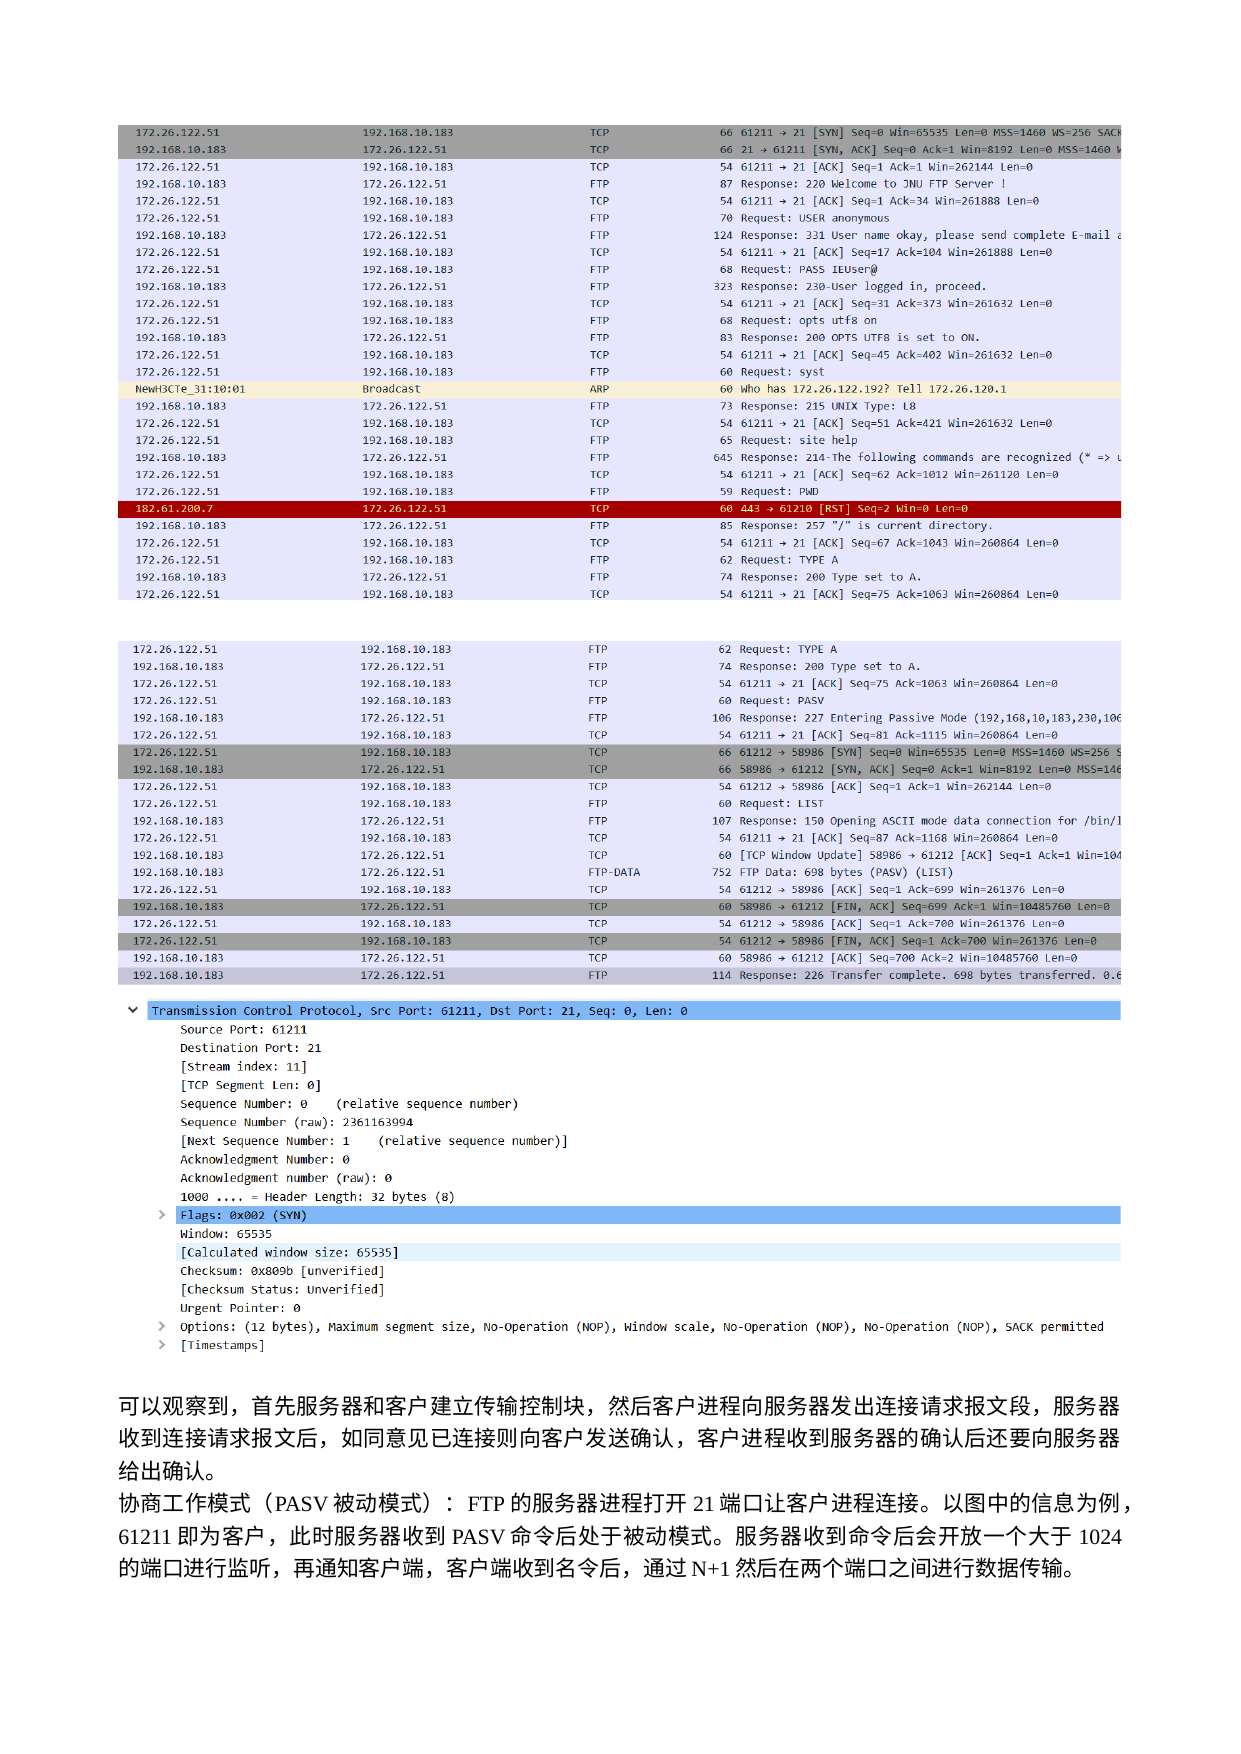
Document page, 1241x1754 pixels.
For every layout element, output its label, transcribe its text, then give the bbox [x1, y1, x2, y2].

text 可以观察到，首先服务器和客户建立传输控制块，然后客户进程向服务器发出连接请求报文段，服务器收到连接请求报文后，如同意见已连接则向客户发送确认，客户进程收到服务器的确认后还要向服务器给出确认。 [118, 1388, 1122, 1486]
picture [118, 124, 1122, 600]
picture [118, 998, 1121, 1359]
picture [118, 641, 1122, 985]
text 协商工作模式（PASV被动模式）：FTP的服务器进程打开21端口让客户进程连接。以图中的信息为例，61211即为客户，此时服务器收到PASV命令后处于被动模式。服务器收到命令后会开放一个大于1024的端口进行监听，再通知客户端，客户端收到名令后，通过N+1然后在两个端口之间进行数据传输。 [118, 1486, 1122, 1583]
